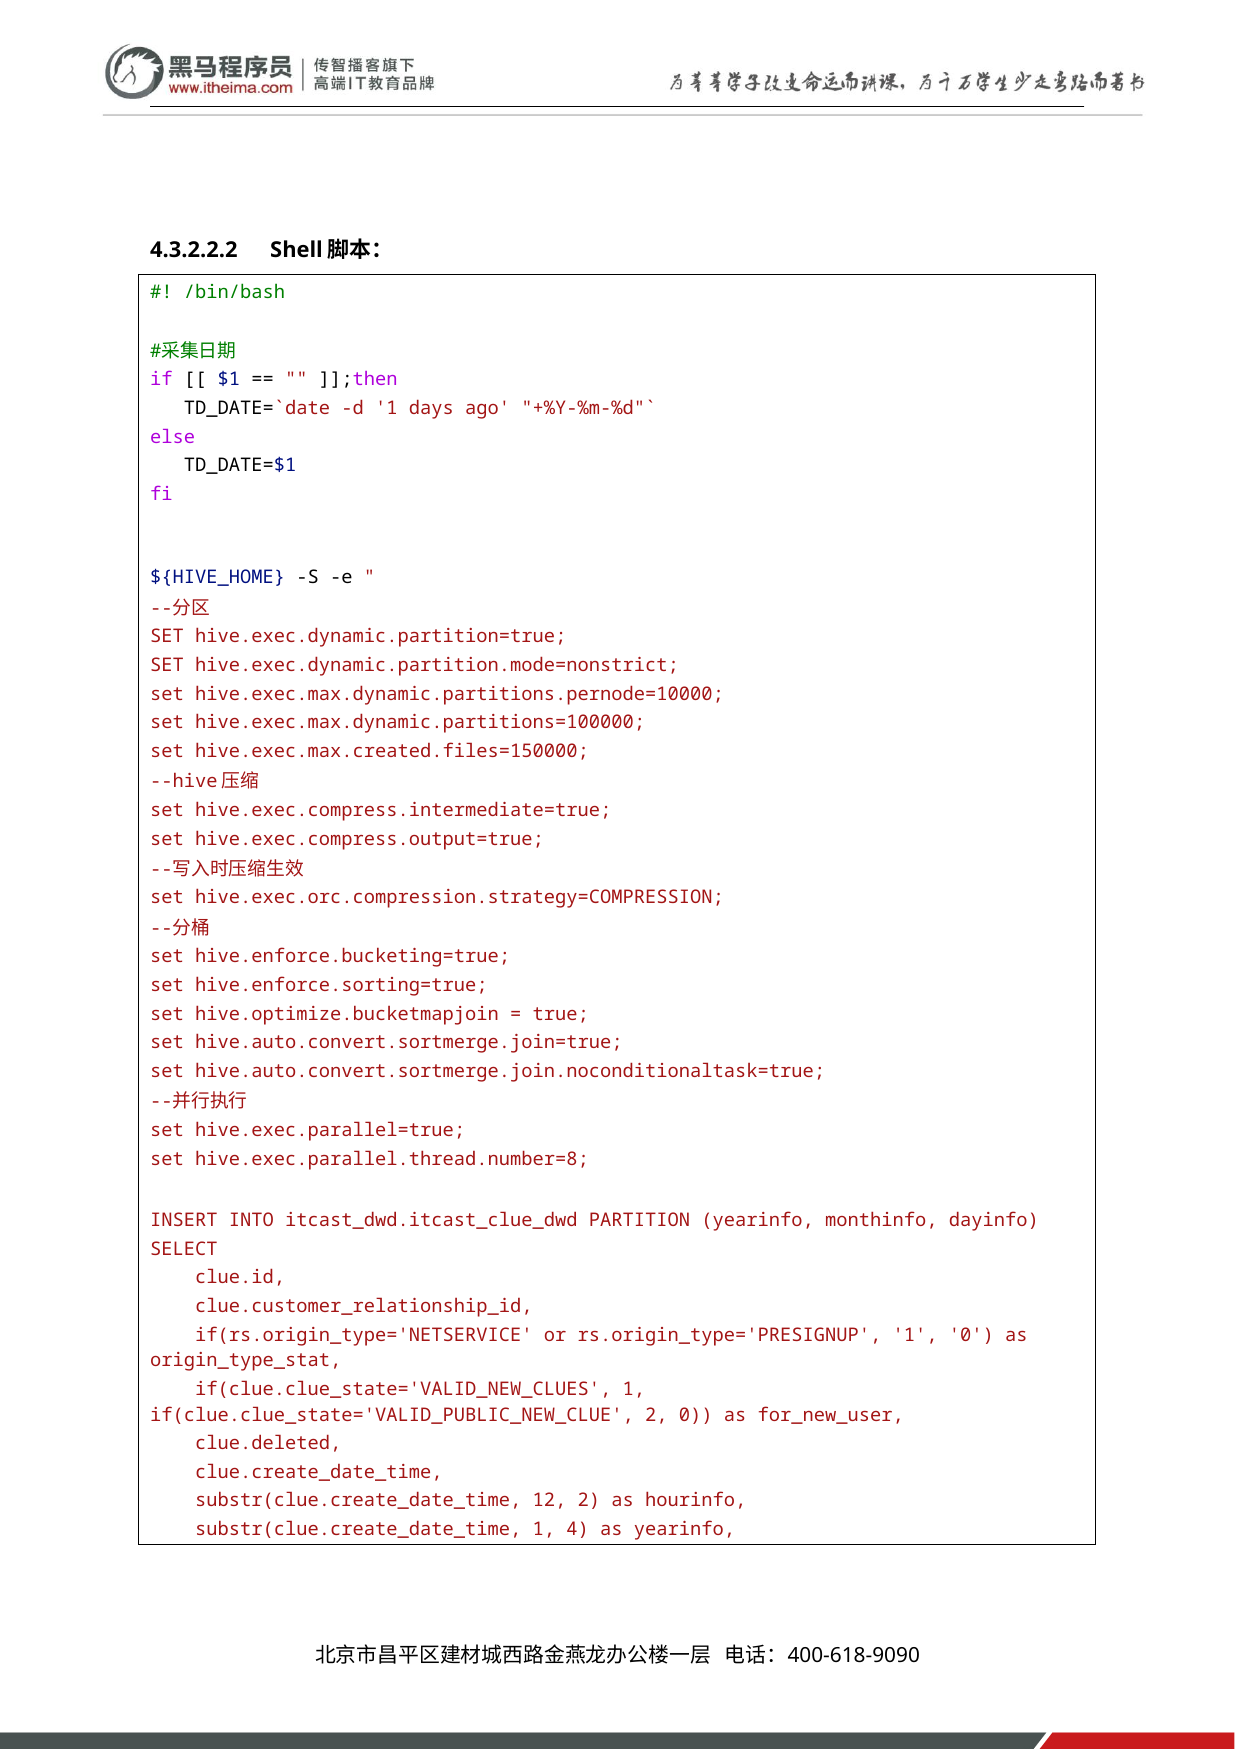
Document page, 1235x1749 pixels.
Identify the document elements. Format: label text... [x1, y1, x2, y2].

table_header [139, 275, 1095, 1544]
subtitle Shell脚本： [150, 232, 1084, 263]
picture [0, 1673, 1235, 1749]
picture [0, 0, 1235, 123]
